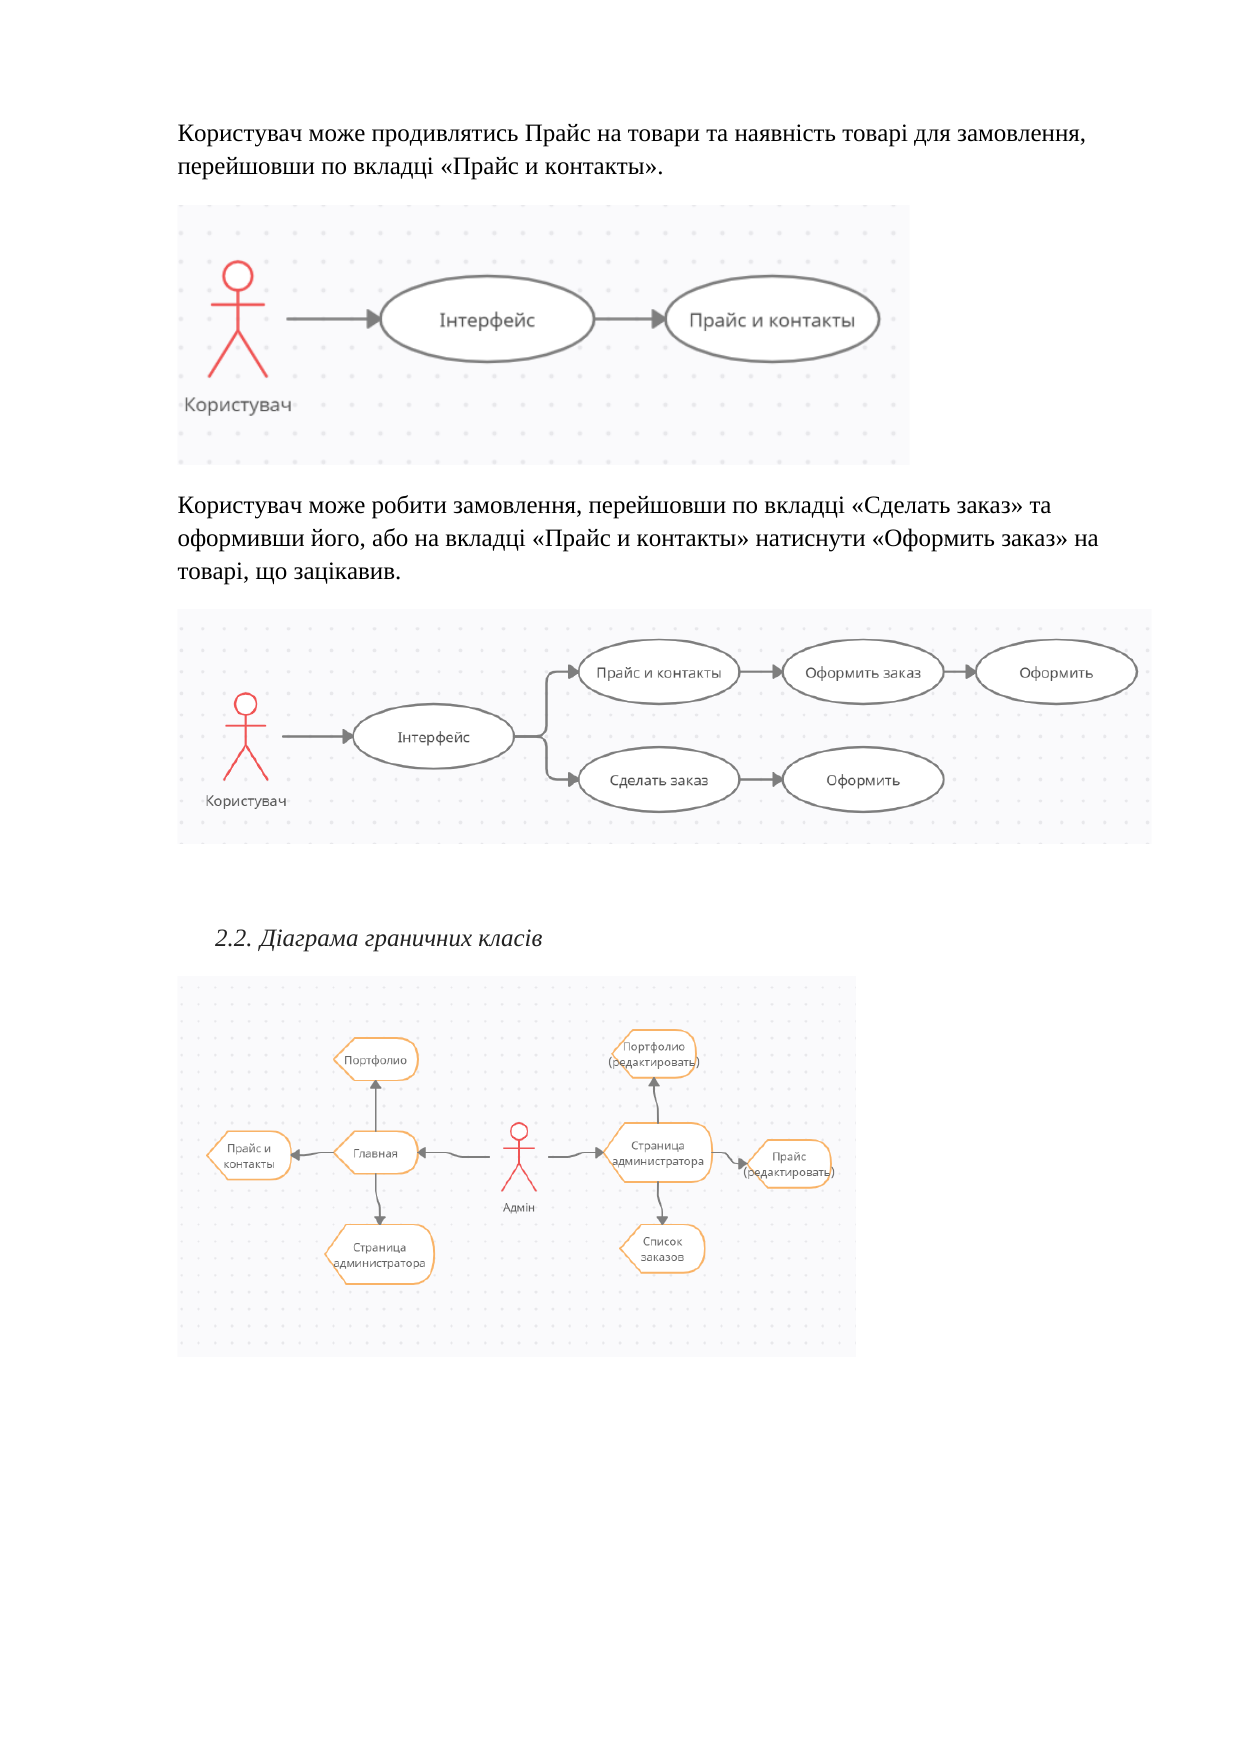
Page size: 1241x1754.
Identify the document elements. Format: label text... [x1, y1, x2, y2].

text Користувач може продивлятись Прайс на товари та наявність товарі для замовлення, перейшовши по вкладці «Прайс и контакты». [177, 118, 1152, 180]
picture [177, 976, 856, 1357]
list Діаграма граничних класів [215, 923, 1152, 952]
picture [177, 205, 910, 465]
text Користувач може робити замовлення, перейшовши по вкладці «Сделать заказ» та оформивши його, або на вкладці «Прайс и контакты» натиснути «Оформить заказ» на товарі, що зацікавив. [177, 490, 1152, 584]
picture [177, 609, 1152, 844]
